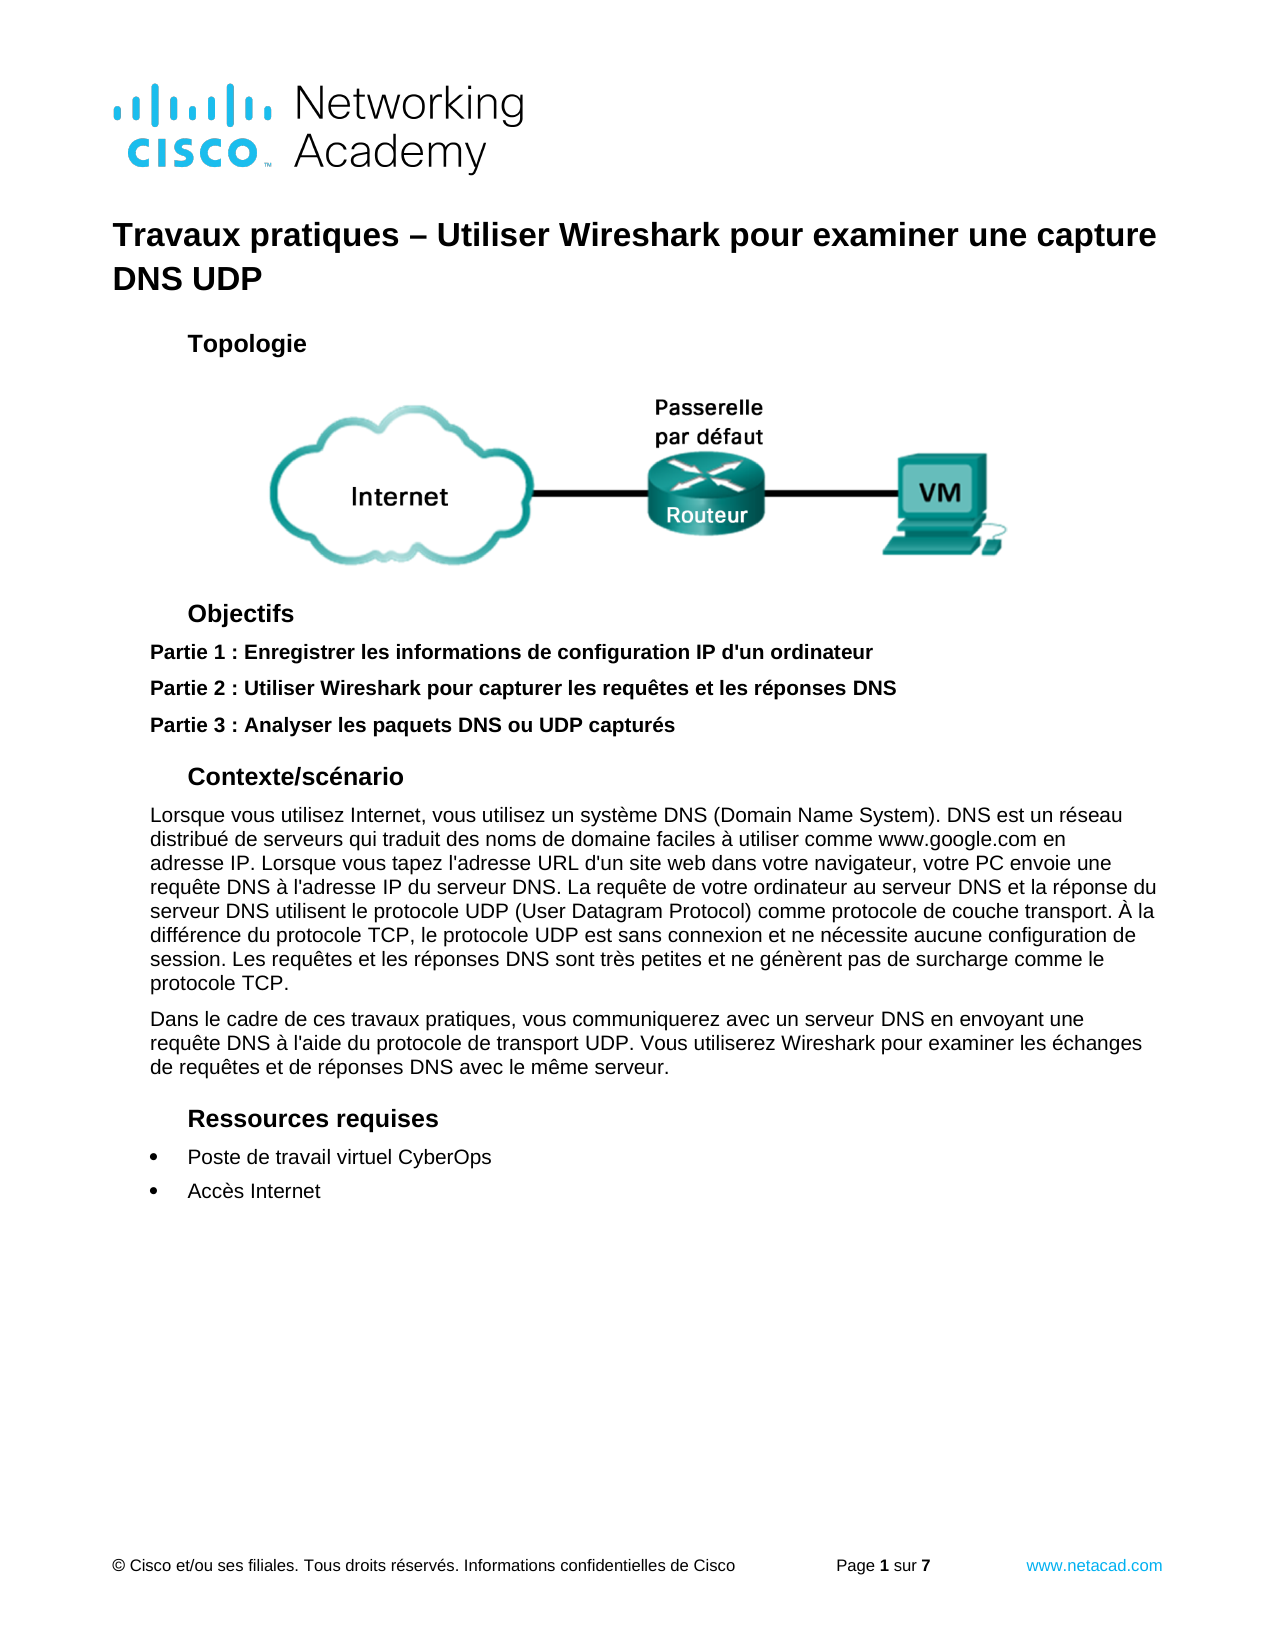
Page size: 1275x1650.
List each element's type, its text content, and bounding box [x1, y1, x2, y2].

text Topologie [112, 328, 1162, 357]
text Partie 1 : Enregistrer les informations de configuration IP d'un ordinateur [150, 640, 1162, 664]
title Travaux pratiques – Utiliser Wireshark pour examiner une capture DNS UDP [112, 215, 1162, 298]
text Contexte/scénario [112, 762, 1162, 790]
text Poste de travail virtuel CyberOps [150, 1145, 1162, 1169]
text Dans le cadre de ces travaux pratiques, vous communiquerez avec un serveur DNS en envoyant une requête DNS à l'aide du protocole de transport UDP. Vous utiliserez Wireshark pour examiner les échanges de requêtes et de réponses DNS avec le même serveur. [150, 1007, 1162, 1079]
text Lorsque vous utilisez Internet, vous utilisez un système DNS (Domain Name System). DNS est un réseau distribué de serveurs qui traduit des noms de domaine faciles à utiliser comme www.google.com en adresse IP. Lorsque vous tapez l'adresse URL d'un site web dans votre navigateur, votre PC envoie une requête DNS à l'adresse IP du serveur DNS. La requête de votre ordinateur au serveur DNS et la réponse du serveur DNS utilisent le protocole UDP (User Datagram Protocol) comme protocole de couche transport. À la différence du protocole TCP, le protocole UDP est sans connexion et ne nécessite aucune configuration de session. Les requêtes et les réponses DNS sont très petites et ne génèrent pas de surcharge comme le protocole TCP. [150, 803, 1162, 994]
picture [112, 81, 525, 177]
picture [266, 382, 1010, 570]
text Objectifs [112, 598, 1162, 627]
text Ressources requises [112, 1104, 1162, 1133]
text Partie 2 : Utiliser Wireshark pour capturer les requêtes et les réponses DNS [150, 676, 1162, 700]
text Partie 3 : Analyser les paquets DNS ou UDP capturés [150, 713, 1162, 737]
text Accès Internet [150, 1179, 1162, 1203]
